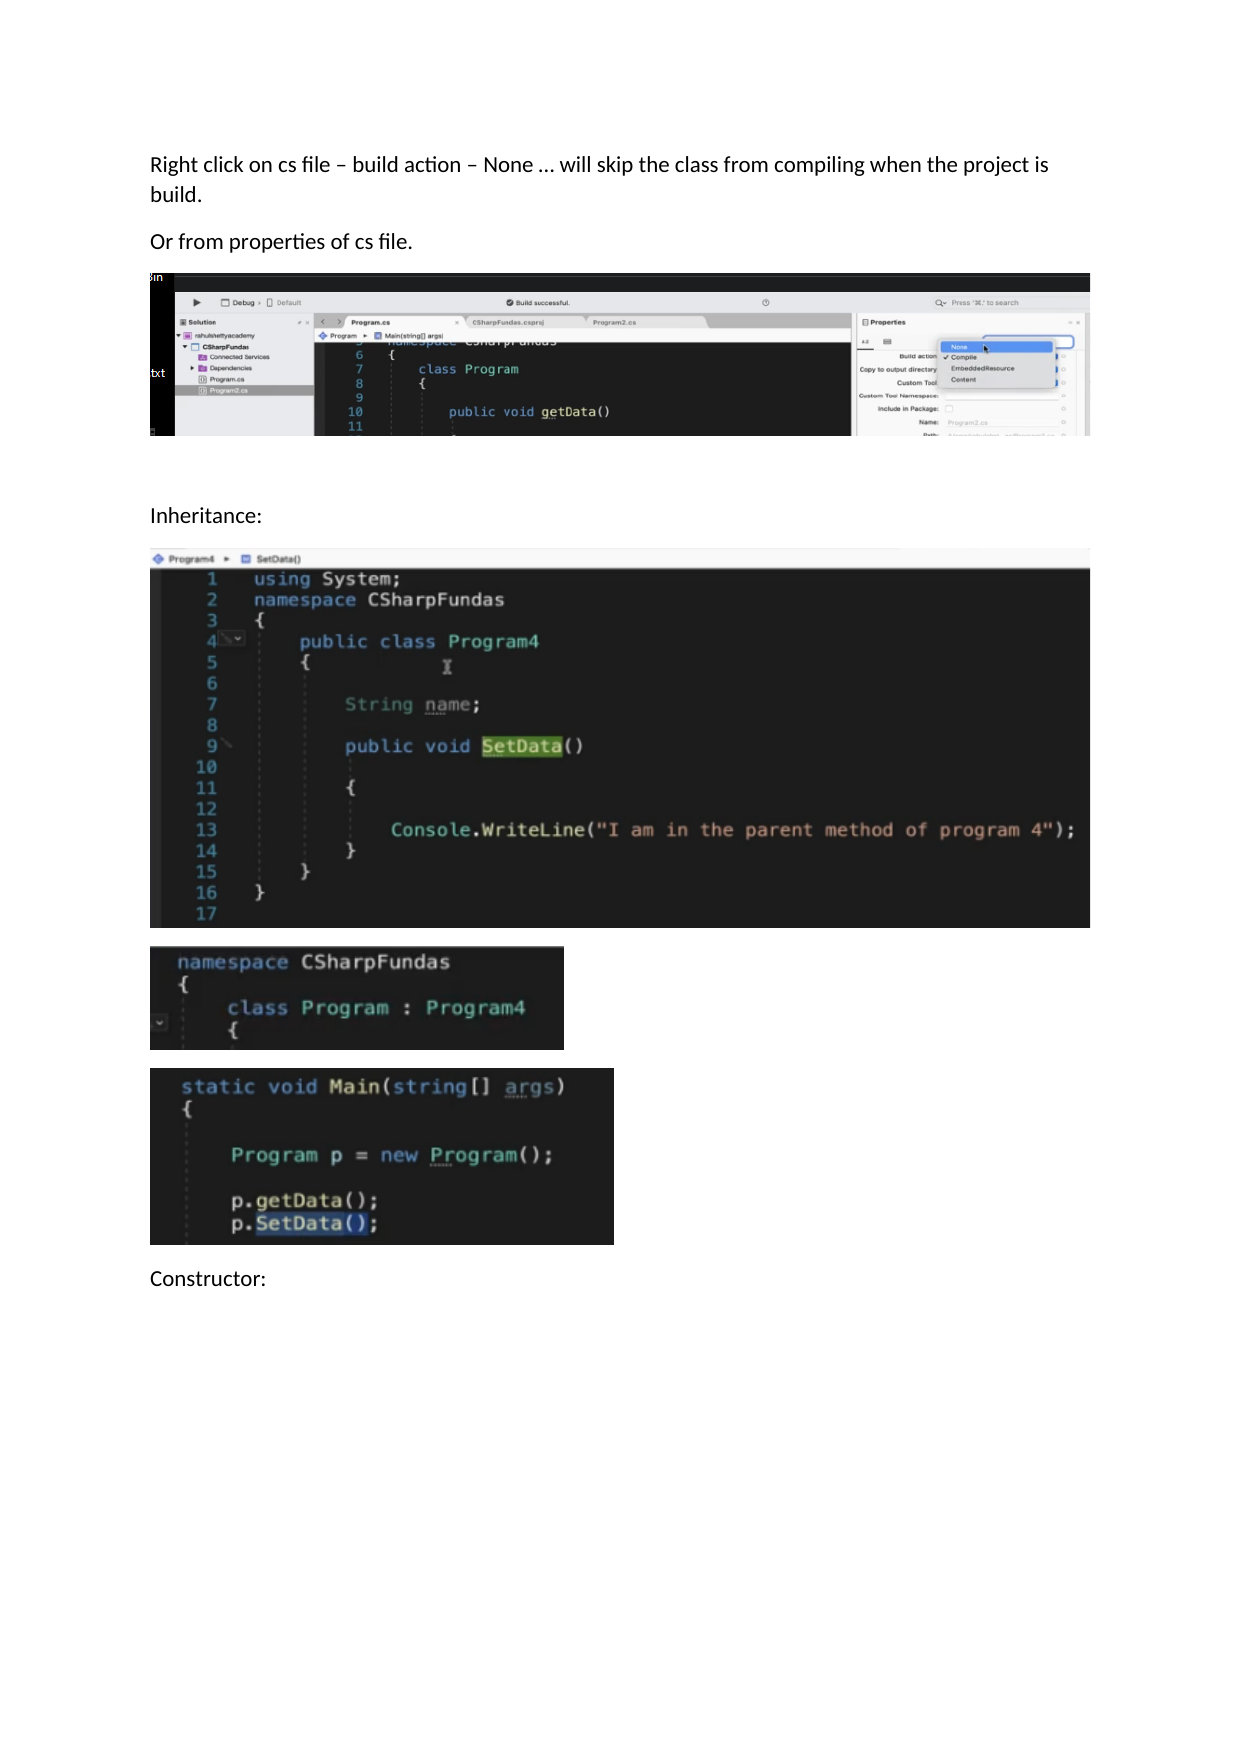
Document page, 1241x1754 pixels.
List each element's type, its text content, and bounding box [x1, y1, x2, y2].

picture [150, 548, 1091, 928]
picture [150, 273, 1091, 436]
text Constructor: [150, 1264, 1090, 1292]
picture [150, 946, 564, 1050]
text Right click on cs file – build action – None … will skip the class from compiling when the project is build. [150, 150, 1090, 208]
picture [150, 1068, 614, 1245]
text Inheritance: [150, 502, 1090, 529]
text Or from properties of cs file. [150, 227, 1090, 255]
